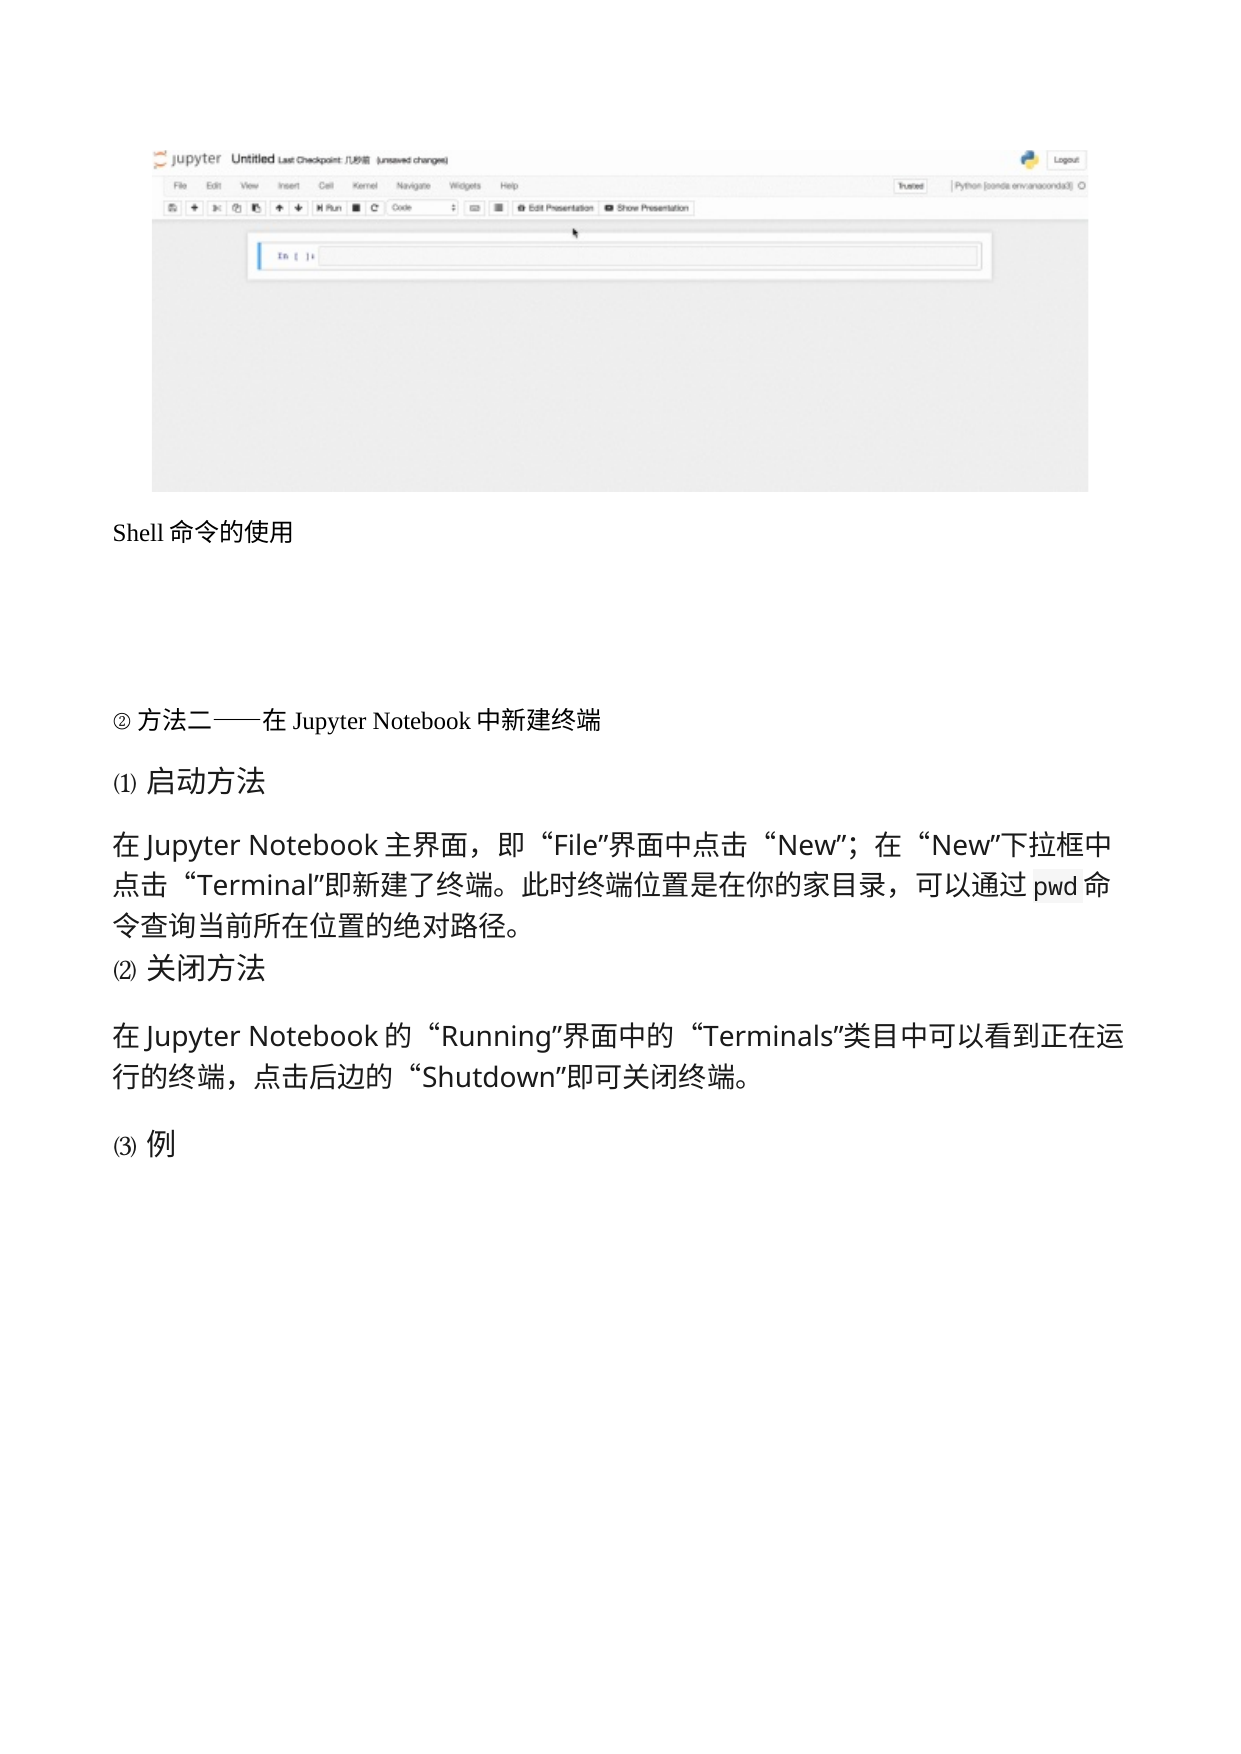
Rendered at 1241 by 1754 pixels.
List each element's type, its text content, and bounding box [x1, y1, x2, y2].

picture [151, 150, 1089, 492]
text ⑴ 启动方法 [112, 758, 1128, 802]
text ② 方法二——在Jupyter Notebook中新建终端 [112, 701, 1128, 737]
text ⑶ 例 [112, 1120, 1128, 1164]
text 在Jupyter Notebook的“Running”界面中的“Terminals”类目中可以看到正在运行的终端，点击后边的“Shutdown”即可关闭终端。 [112, 1014, 1128, 1095]
text ⑵ 关闭方法 [112, 945, 1128, 989]
text Shell命令的使用 [112, 513, 1128, 549]
text 在Jupyter Notebook主界面，即“File”界面中点击“New”；在“New”下拉框中点击“Terminal”即新建了终端。此时终端位置是在你的家目录，可以通过pwd命令查询当前所在位置的绝对路径。 [112, 822, 1128, 945]
